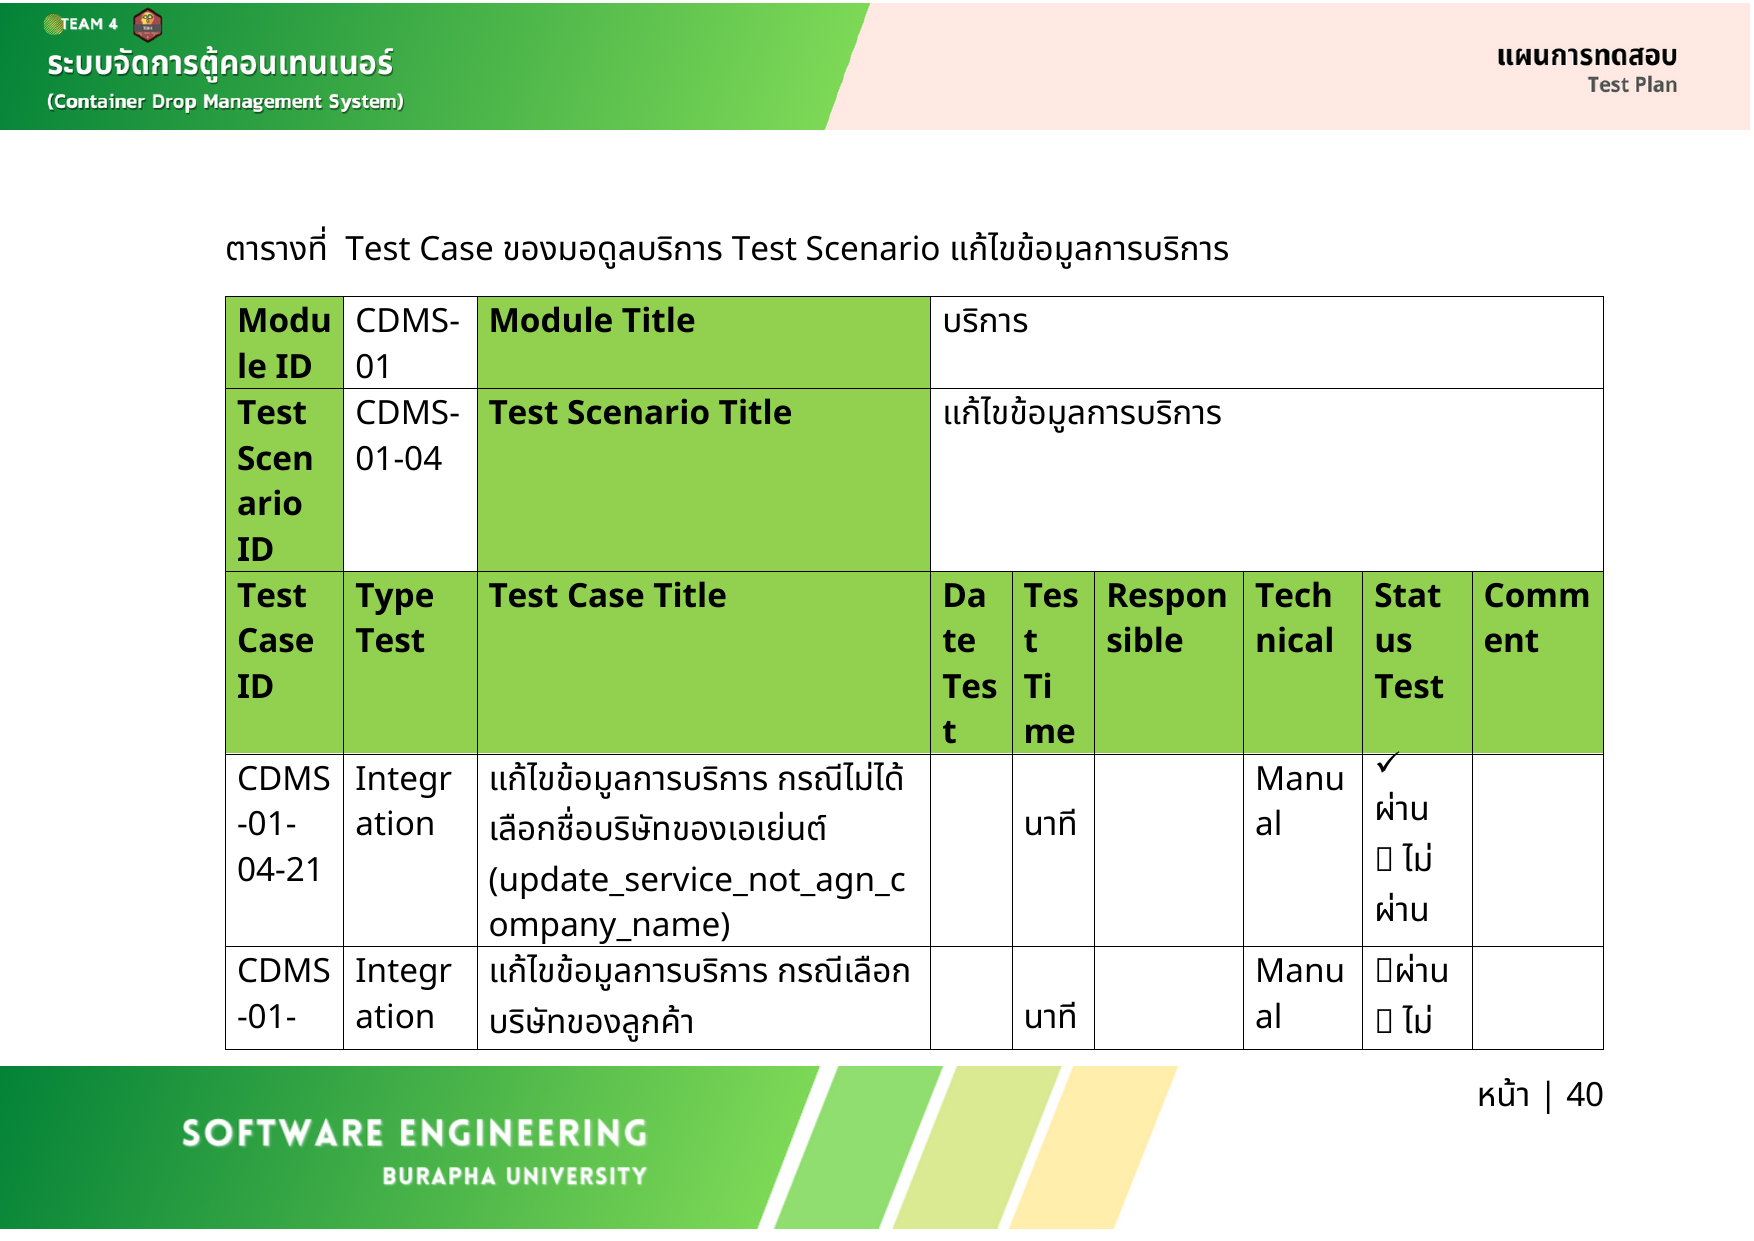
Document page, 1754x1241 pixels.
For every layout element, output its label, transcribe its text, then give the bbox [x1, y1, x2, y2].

table_cell CDMS-01-04-22 [226, 947, 343, 1048]
table_cell Status Test [1363, 572, 1472, 753]
table_cell Integration [344, 755, 477, 946]
table_header CDMS-01 [344, 297, 477, 388]
table_cell CDMS-01-04-21 [226, 755, 343, 946]
table_cell Test Scenario ID [226, 389, 343, 571]
table_cell Test Case ID [226, 572, 343, 753]
table_cell [1095, 755, 1243, 946]
table_cell ผ่าน  ไม่ผ่าน [1363, 947, 1472, 1048]
table_cell แก้ไขข้อมูลการบริการ กรณีเลือกบริษัทของลูกค้า (update_service_cus_company_name) [478, 947, 930, 1048]
table_cell [931, 947, 1012, 1048]
table_cell ผ่าน  ไม่ผ่าน [1363, 755, 1472, 946]
table_cell [931, 755, 1012, 946]
table_cell Test Scenario Title [478, 389, 930, 571]
table_cell Comment [1473, 572, 1603, 753]
table_cell นาที [1013, 755, 1094, 946]
table_cell Responsible [1095, 572, 1243, 753]
table_cell Technical [1244, 572, 1362, 753]
table_cell แก้ไขข้อมูลการบริการ [931, 389, 1603, 571]
table_cell Manual [1244, 755, 1362, 946]
picture [0, 1066, 1754, 1229]
text ตารางที่ Test Case ของมอดูลบริการ Test Scenario แก้ไขข้อมูลการบริการ [225, 225, 1604, 276]
table_cell Manual [1244, 947, 1362, 1048]
table_cell นาที [1013, 947, 1094, 1048]
table_cell [1473, 947, 1603, 1048]
table_cell [1473, 755, 1603, 946]
table_header Module ID [226, 297, 343, 388]
table_cell [1095, 947, 1243, 1048]
picture [0, 3, 1751, 130]
table_header Module Title [478, 297, 930, 388]
table_cell Type Test [344, 572, 477, 753]
table_cell CDMS-01-04 [344, 389, 477, 571]
table_header บริการ [931, 297, 1603, 388]
table_cell Date Test [931, 572, 1012, 753]
table_cell Integration [344, 947, 477, 1048]
table_cell แก้ไขข้อมูลการบริการ กรณีไม่ได้เลือกชื่อบริษัทของเอเย่นต์ (update_service_not_agn_company_name) [478, 755, 930, 946]
table_cell Test Case Title [478, 572, 930, 753]
table_cell Test Time [1013, 572, 1094, 753]
